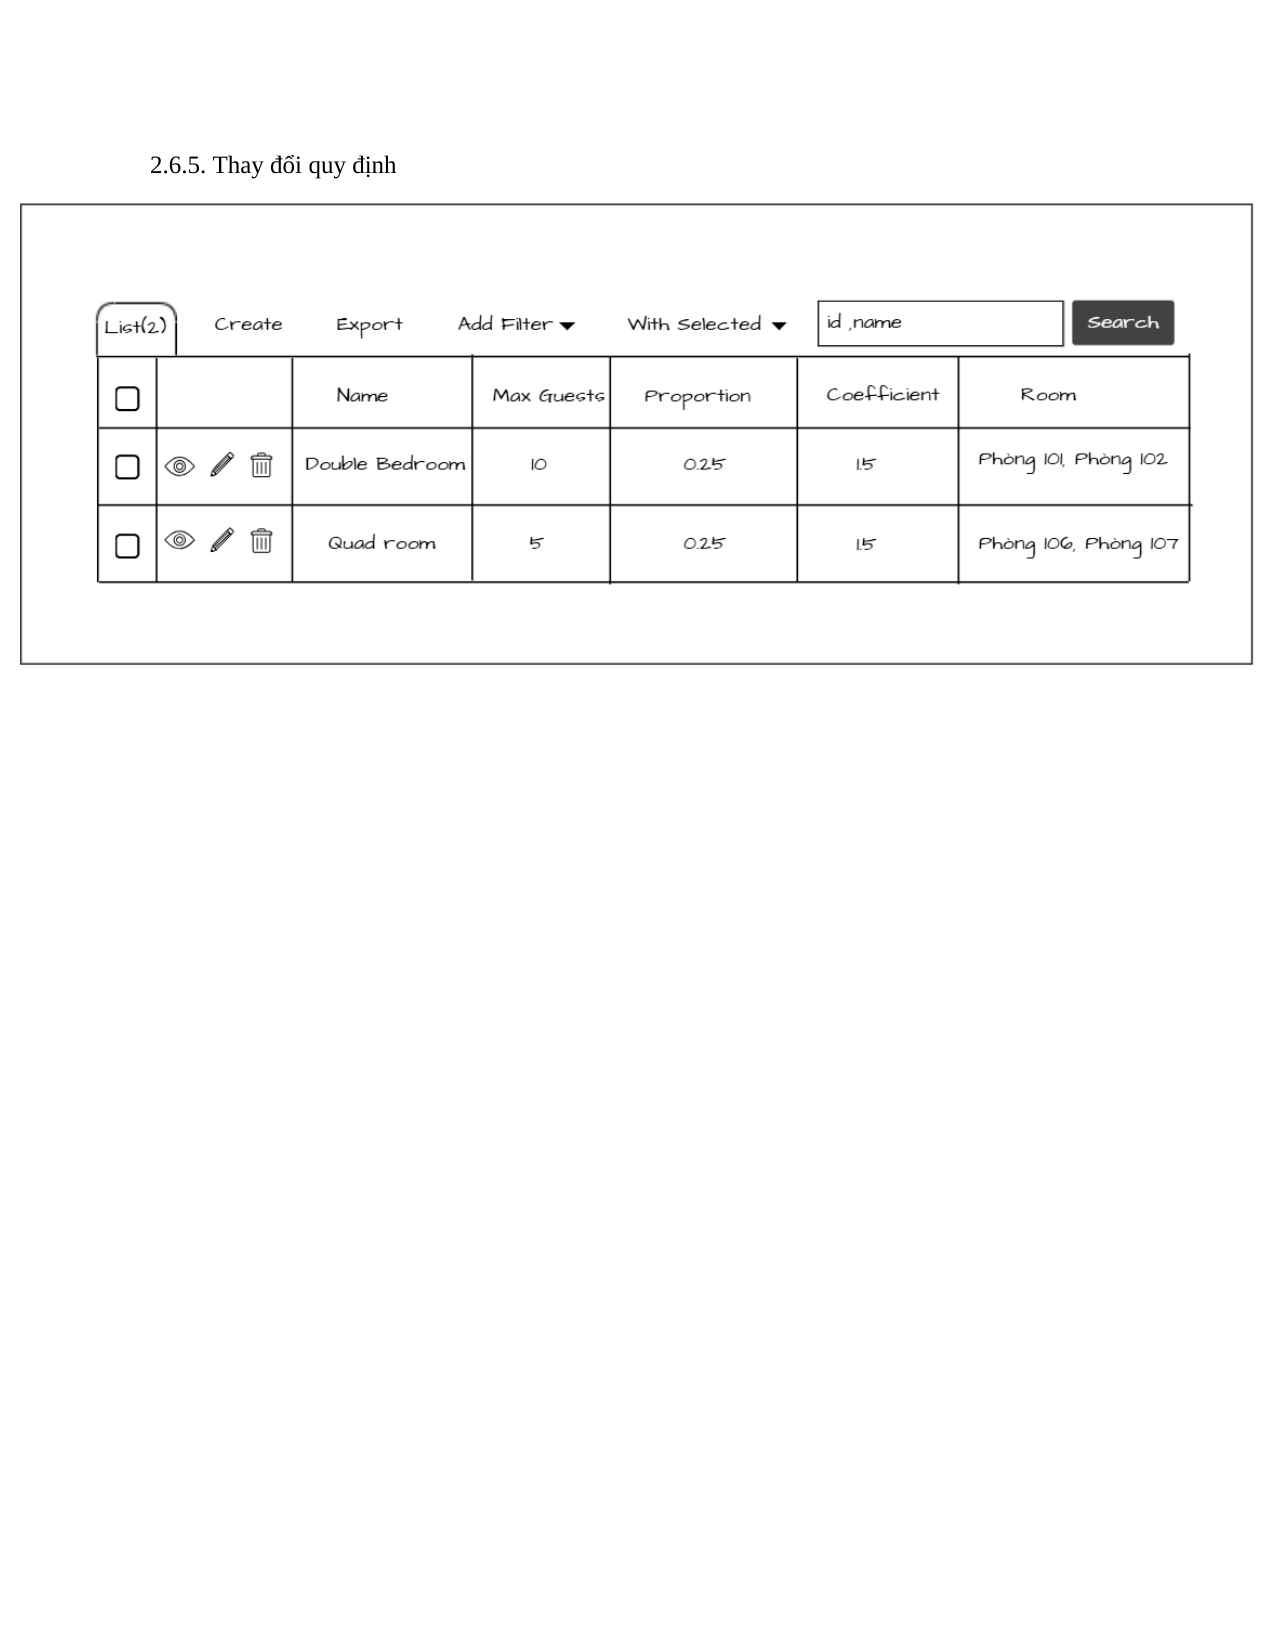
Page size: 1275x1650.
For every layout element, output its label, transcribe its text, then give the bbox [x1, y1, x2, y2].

subtitle 2.6.5. Thay đổi quy định [150, 150, 1125, 179]
picture [17, 201, 1258, 668]
